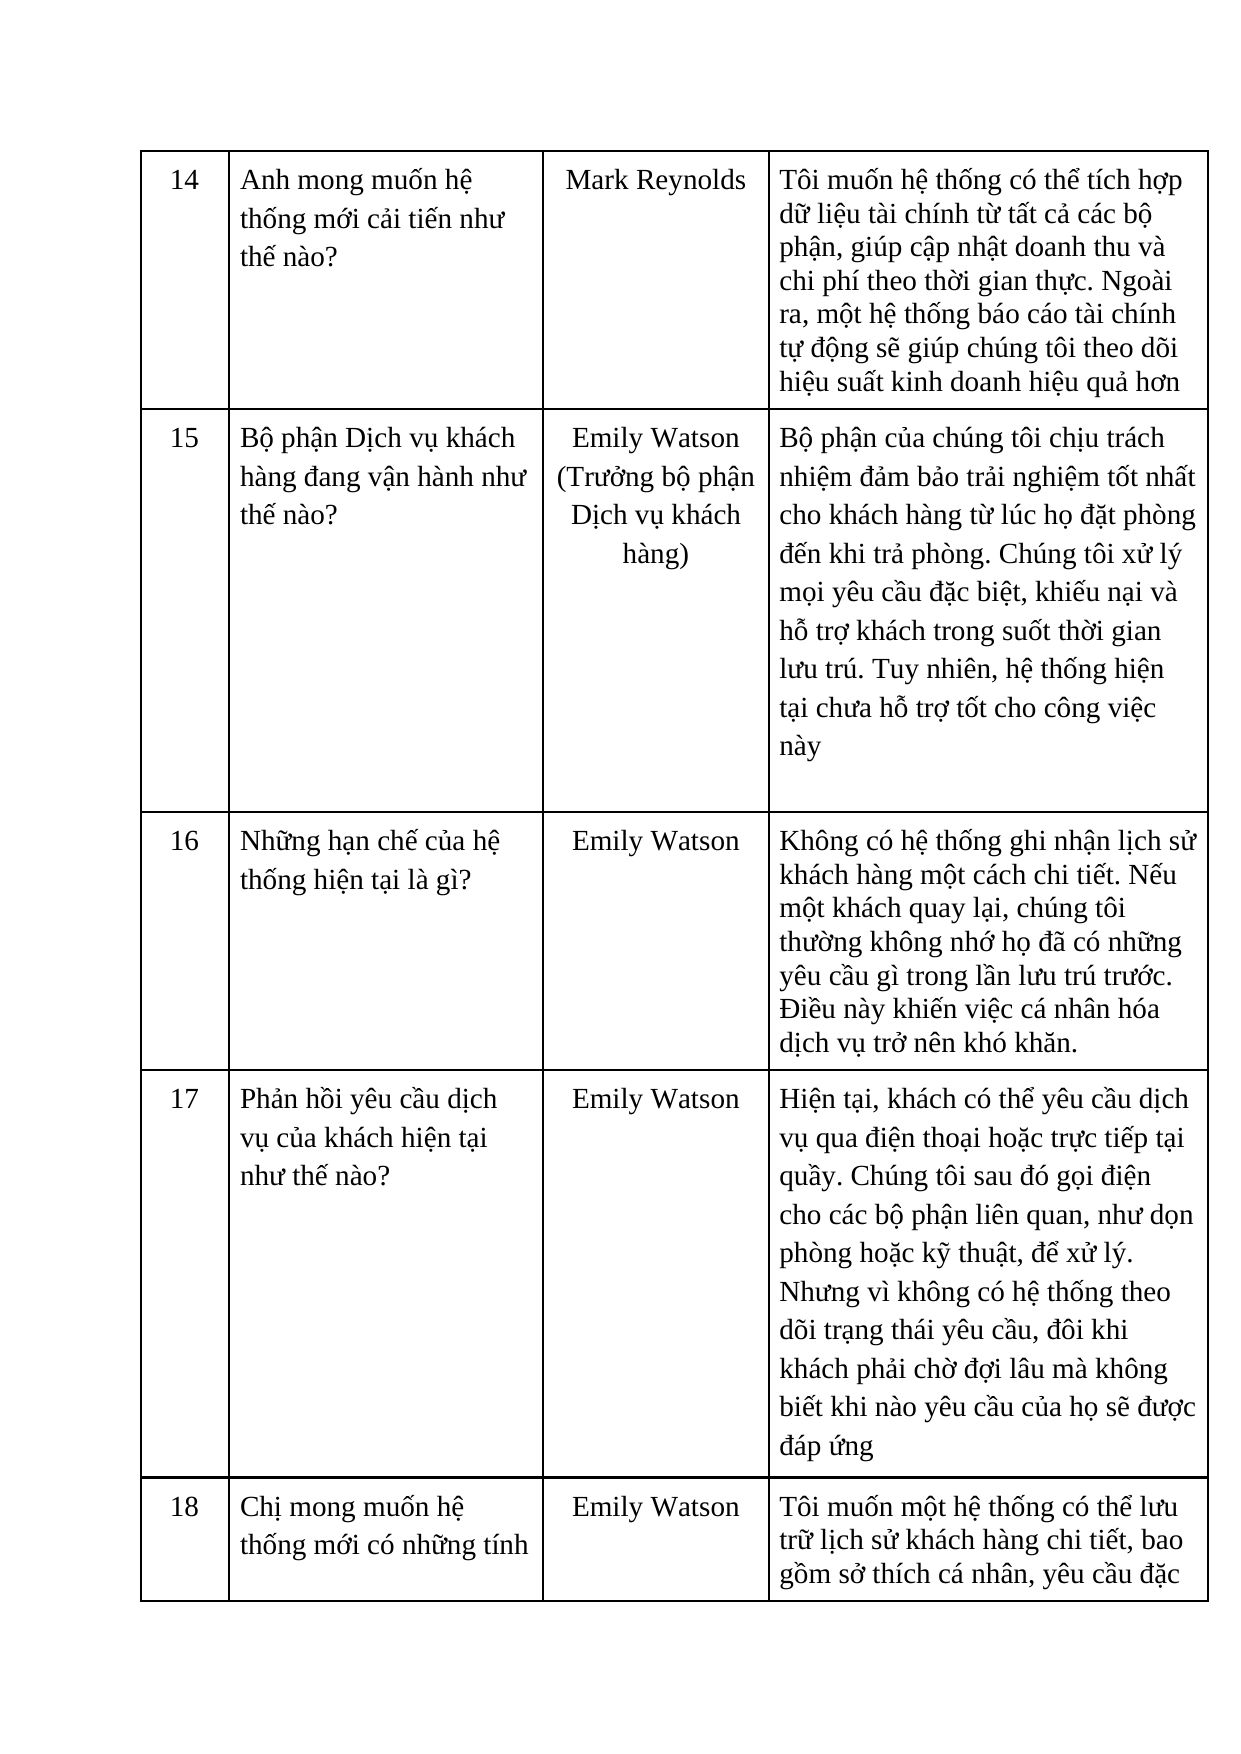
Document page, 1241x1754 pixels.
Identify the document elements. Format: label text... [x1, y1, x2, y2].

table_cell Bộ phận của chúng tôi chịu trách nhiệm đảm bảo trải nghiệm tốt nhất cho khách hàng từ lúc họ đặt phòng đến khi trả phòng. Chúng tôi xử lý mọi yêu cầu đặc biệt, khiếu nại và hỗ trợ khách trong suốt thời gian lưu trú. Tuy nhiên, hệ thống hiện tại chưa hỗ trợ tốt cho công việc này [770, 410, 1207, 811]
table_cell 16 [142, 813, 228, 1069]
table_cell Những hạn chế của hệ thống hiện tại là gì? [230, 813, 542, 1069]
table_cell 18 [142, 1479, 228, 1600]
table_cell Bộ phận Dịch vụ khách hàng đang vận hành như thế nào? [230, 410, 542, 811]
table_cell Emily Watson [544, 1479, 768, 1600]
table_cell Emily Watson (Trưởng bộ phận Dịch vụ khách hàng) [544, 410, 768, 811]
table_cell Phản hồi yêu cầu dịch vụ của khách hiện tại như thế nào? [230, 1071, 542, 1476]
table_cell 15 [142, 410, 228, 811]
table_cell 14 [142, 152, 228, 408]
table_cell 17 [142, 1071, 228, 1476]
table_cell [230, 1479, 542, 1600]
table_cell Emily Watson [544, 1071, 768, 1476]
table_cell Anh mong muốn hệ thống mới cải tiến như thế nào? [230, 152, 542, 408]
table_cell Hiện tại, khách có thể yêu cầu dịch vụ qua điện thoại hoặc trực tiếp tại quầy. Chúng tôi sau đó gọi điện cho các bộ phận liên quan, như dọn phòng hoặc kỹ thuật, để xử lý. Nhưng vì không có hệ thống theo dõi trạng thái yêu cầu, đôi khi khách phải chờ đợi lâu mà không biết khi nào yêu cầu của họ sẽ được đáp ứng [770, 1071, 1207, 1476]
table_cell Mark Reynolds [544, 152, 768, 408]
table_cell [770, 1479, 1207, 1600]
table_cell Emily Watson [544, 813, 768, 1069]
table_cell Không có hệ thống ghi nhận lịch sử khách hàng một cách chi tiết. Nếu một khách quay lại, chúng tôi thường không nhớ họ đã có những yêu cầu gì trong lần lưu trú trước. Điều này khiến việc cá nhân hóa dịch vụ trở nên khó khăn. [770, 813, 1207, 1069]
table_cell Tôi muốn hệ thống có thể tích hợp dữ liệu tài chính từ tất cả các bộ phận, giúp cập nhật doanh thu và chi phí theo thời gian thực. Ngoài ra, một hệ thống báo cáo tài chính tự động sẽ giúp chúng tôi theo dõi hiệu suất kinh doanh hiệu quả hơn [770, 152, 1207, 408]
